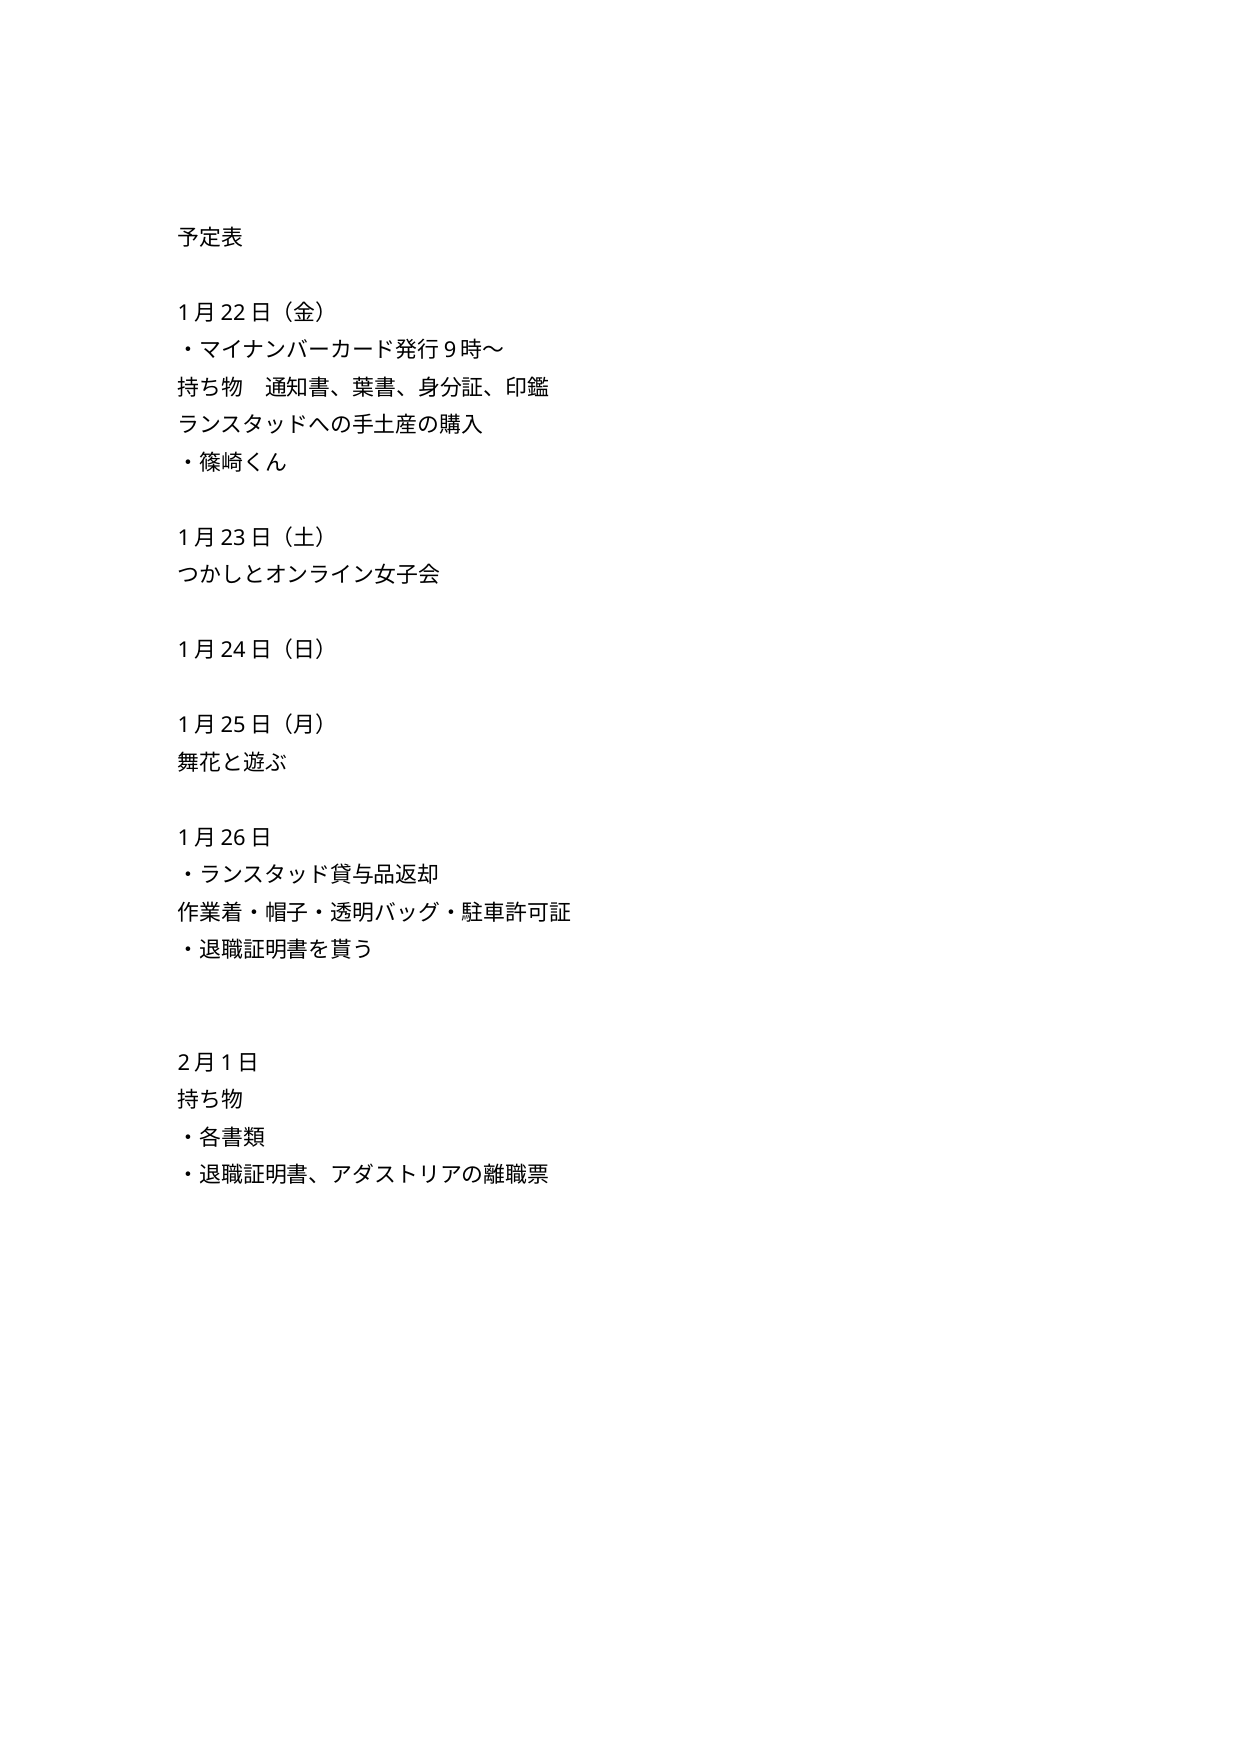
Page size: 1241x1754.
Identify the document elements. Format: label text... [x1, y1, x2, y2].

text 1月22日（金） [177, 292, 1063, 329]
text 作業着・帽子・透明バッグ・駐車許可証 [177, 892, 1063, 929]
text 2月1日 [177, 1042, 1063, 1079]
text ・退職証明書、アダストリアの離職票 [177, 1154, 1063, 1192]
text 1月25日（月） [177, 704, 1063, 742]
text 1月23日（土） [177, 517, 1063, 554]
text 1月26日 [177, 817, 1063, 854]
text ・ランスタッド貸与品返却 [177, 854, 1063, 892]
text ・各書類 [177, 1117, 1063, 1154]
text 1月24日（日） [177, 629, 1063, 667]
text ・マイナンバーカード発行9時〜 [177, 329, 1063, 367]
text ランスタッドへの手土産の購入 [177, 404, 1063, 442]
text 舞花と遊ぶ [177, 742, 1063, 779]
text 予定表 [177, 217, 1063, 254]
text 持ち物 [177, 1079, 1063, 1117]
text つかしとオンライン女子会 [177, 554, 1063, 592]
text ・篠崎くん [177, 442, 1063, 479]
text 持ち物 通知書、葉書、身分証、印鑑 [177, 367, 1063, 404]
text ・退職証明書を貰う [177, 929, 1063, 967]
